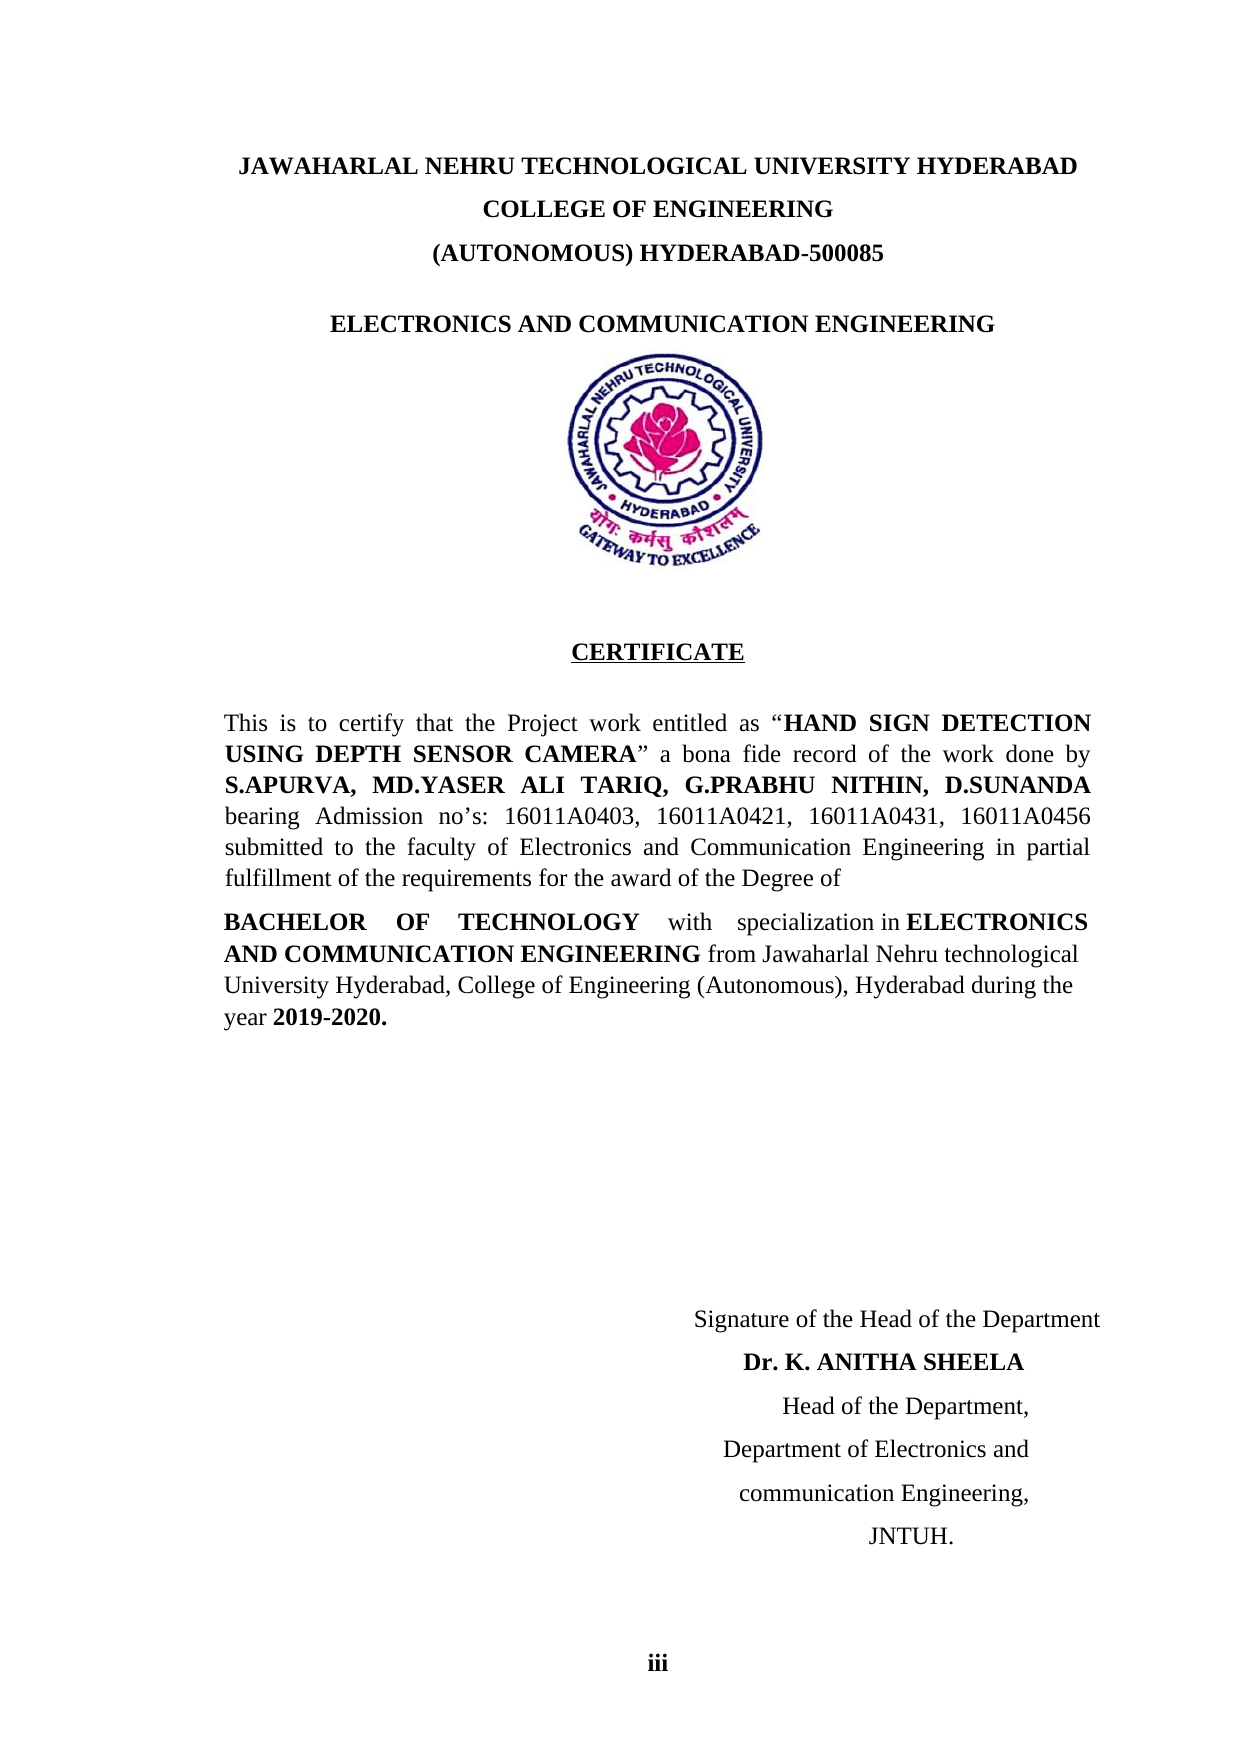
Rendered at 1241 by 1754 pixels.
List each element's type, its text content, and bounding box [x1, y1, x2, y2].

text ELECTRONICS AND COMMUNICATION ENGINEERING [225, 309, 1100, 576]
text communication Engineering, [225, 1478, 1029, 1507]
subtitle CERTIFICATE [225, 637, 1090, 666]
text JNTUH. [869, 1521, 1092, 1550]
text BACHELOR OF TECHNOLOGY with specialization in ELECTRONICS AND COMMUNICATION ENGINEERING from Jawaharlal Nehru technological University Hyderabad, College of Engineering (Autonomous), Hyderabad during the year 2019-2020. [223, 907, 1100, 1031]
text JAWAHARLAL NEHRU TECHNOLOGICAL UNIVERSITY HYDERABAD COLLEGE OF ENGINEERING [238, 151, 1100, 223]
picture [561, 340, 766, 576]
text (AUTONOMOUS) HYDERABAD-500085 [233, 238, 1082, 266]
text Signature of the Head of the Department [225, 1304, 1100, 1332]
text Head of the Department, [225, 1391, 1029, 1419]
text This is to certify that the Project work entitled as “HAND SIGN DETECTION USING DEPTH SENSOR CAMERA” a bona fide record of the work done by S.APURVA, MD.YASER ALI TARIQ, G.PRABHU NITHIN, D.SUNANDA bearing Admission no’s: 16011A0403, 16011A0421, 16011A0431, 16011A0456 submitted to the faculty of Electronics and Communication Engineering in partial fulfillment of the requirements for the award of the Degree of [223, 708, 1092, 892]
text Dr. K. ANITHA SHEELA [225, 1347, 1024, 1376]
text Department of Electronics and [225, 1434, 1029, 1463]
